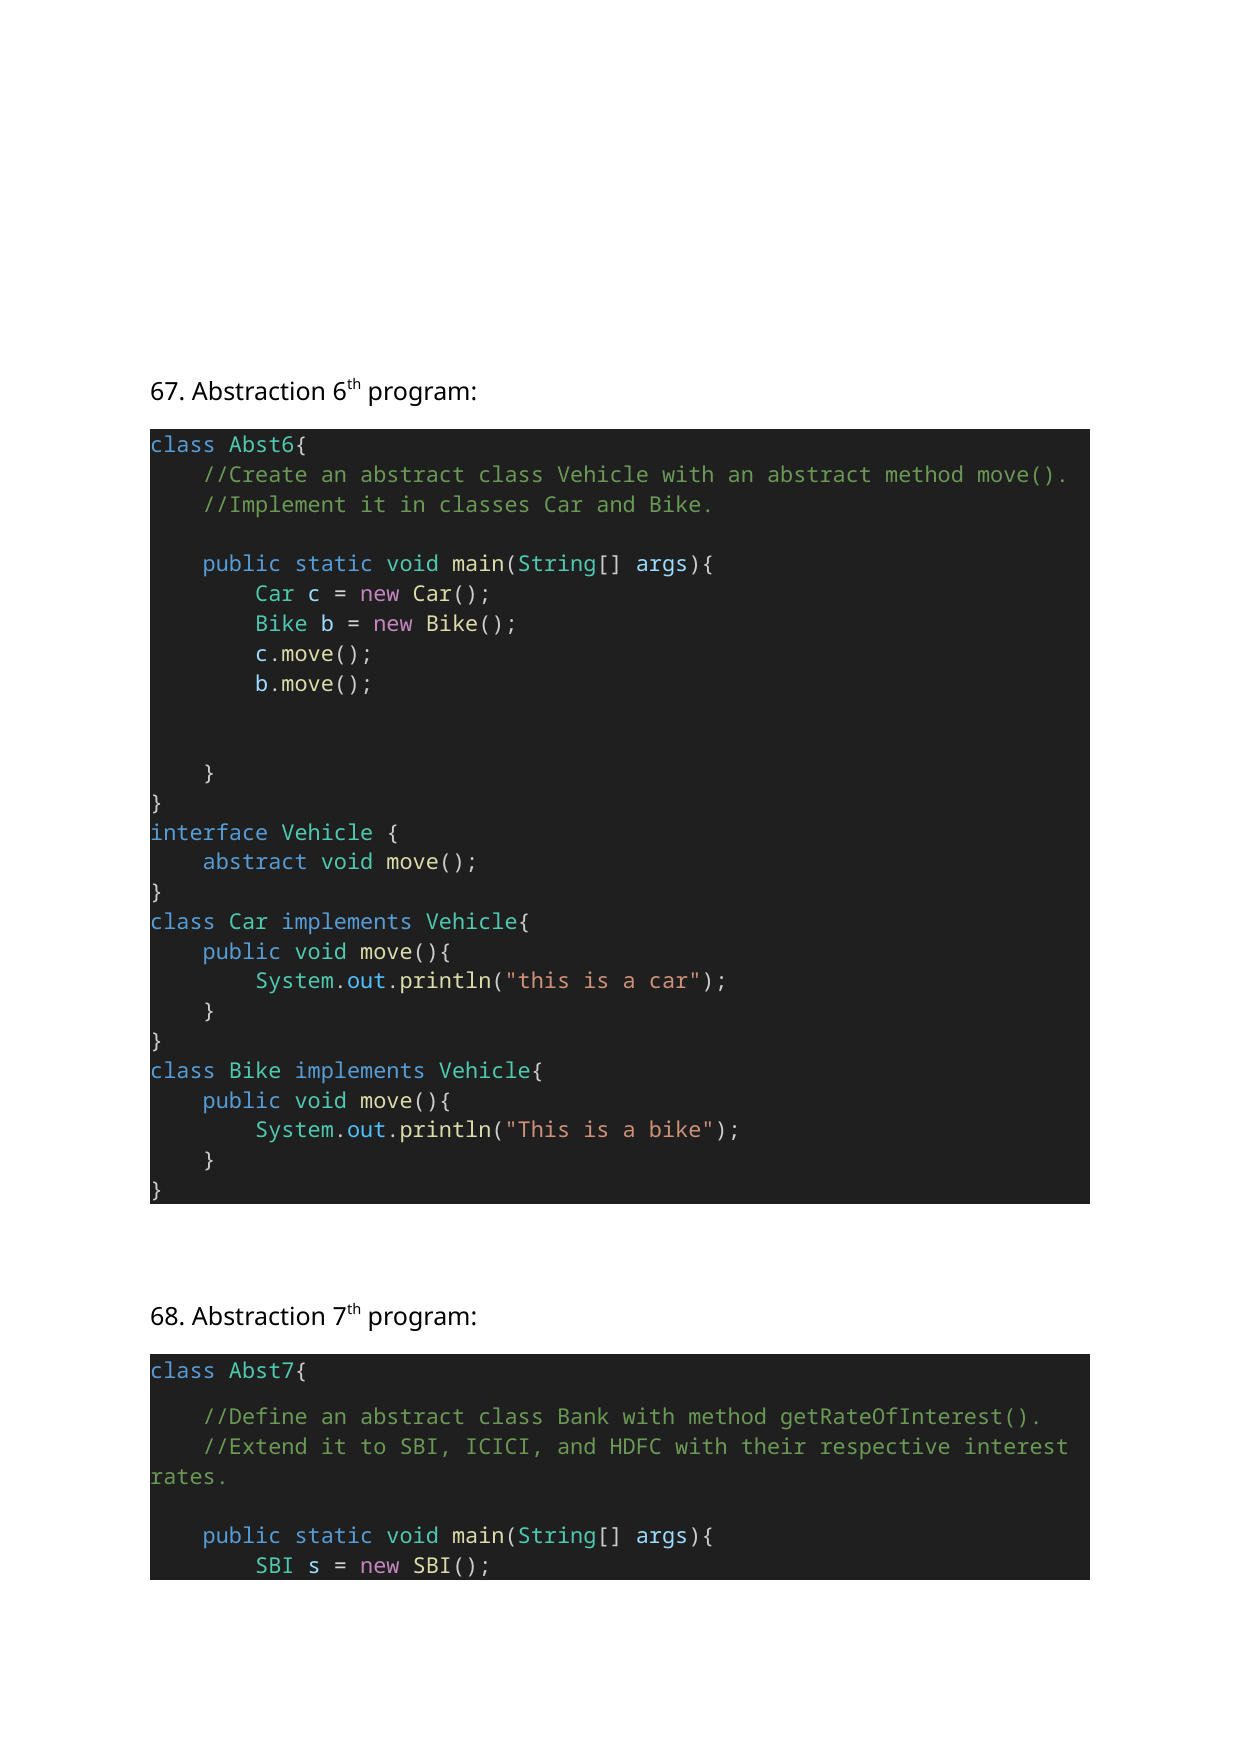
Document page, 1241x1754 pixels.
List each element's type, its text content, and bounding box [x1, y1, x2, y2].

text } [150, 787, 1090, 816]
text } [150, 1025, 1090, 1055]
text Car c = new Car(); [150, 578, 1090, 608]
text abstract void move(); [150, 846, 1090, 876]
text System.out.println("this is a car"); [150, 965, 1090, 995]
text //Create an abstract class Vehicle with an abstract method move(). [150, 459, 1090, 489]
text class Bike implements Vehicle{ [150, 1055, 1090, 1084]
text } [150, 1174, 1090, 1204]
text System.out.println("This is a bike"); [150, 1114, 1090, 1144]
text Bike b = new Bike(); [150, 608, 1090, 638]
text interface Vehicle { [150, 816, 1090, 846]
text class Car implements Vehicle{ [150, 906, 1090, 936]
text } [150, 757, 1090, 787]
text //Implement it in classes Car and Bike. [150, 489, 1090, 518]
text //Define an abstract class Bank with method getRateOfInterest(). [150, 1401, 1090, 1431]
text public void move(){ [150, 936, 1090, 965]
text public void move(){ [150, 1084, 1090, 1114]
text 68. Abstraction 7th program: [150, 1299, 1090, 1333]
text SBI s = new SBI(); [150, 1550, 1090, 1580]
text //Extend it to SBI, ICICI, and HDFC with their respective interest rates. [150, 1431, 1090, 1490]
text c.move(); [150, 638, 1090, 667]
text class Abst6{ [150, 429, 1090, 459]
text public static void main(String[] args){ [150, 1520, 1090, 1550]
text class Abst7{ [150, 1354, 1090, 1384]
text public static void main(String[] args){ [150, 548, 1090, 578]
text } [150, 876, 1090, 906]
text } [150, 1144, 1090, 1174]
text } [150, 995, 1090, 1025]
text b.move(); [150, 667, 1090, 697]
text 67. Abstraction 6th program: [150, 373, 1090, 407]
